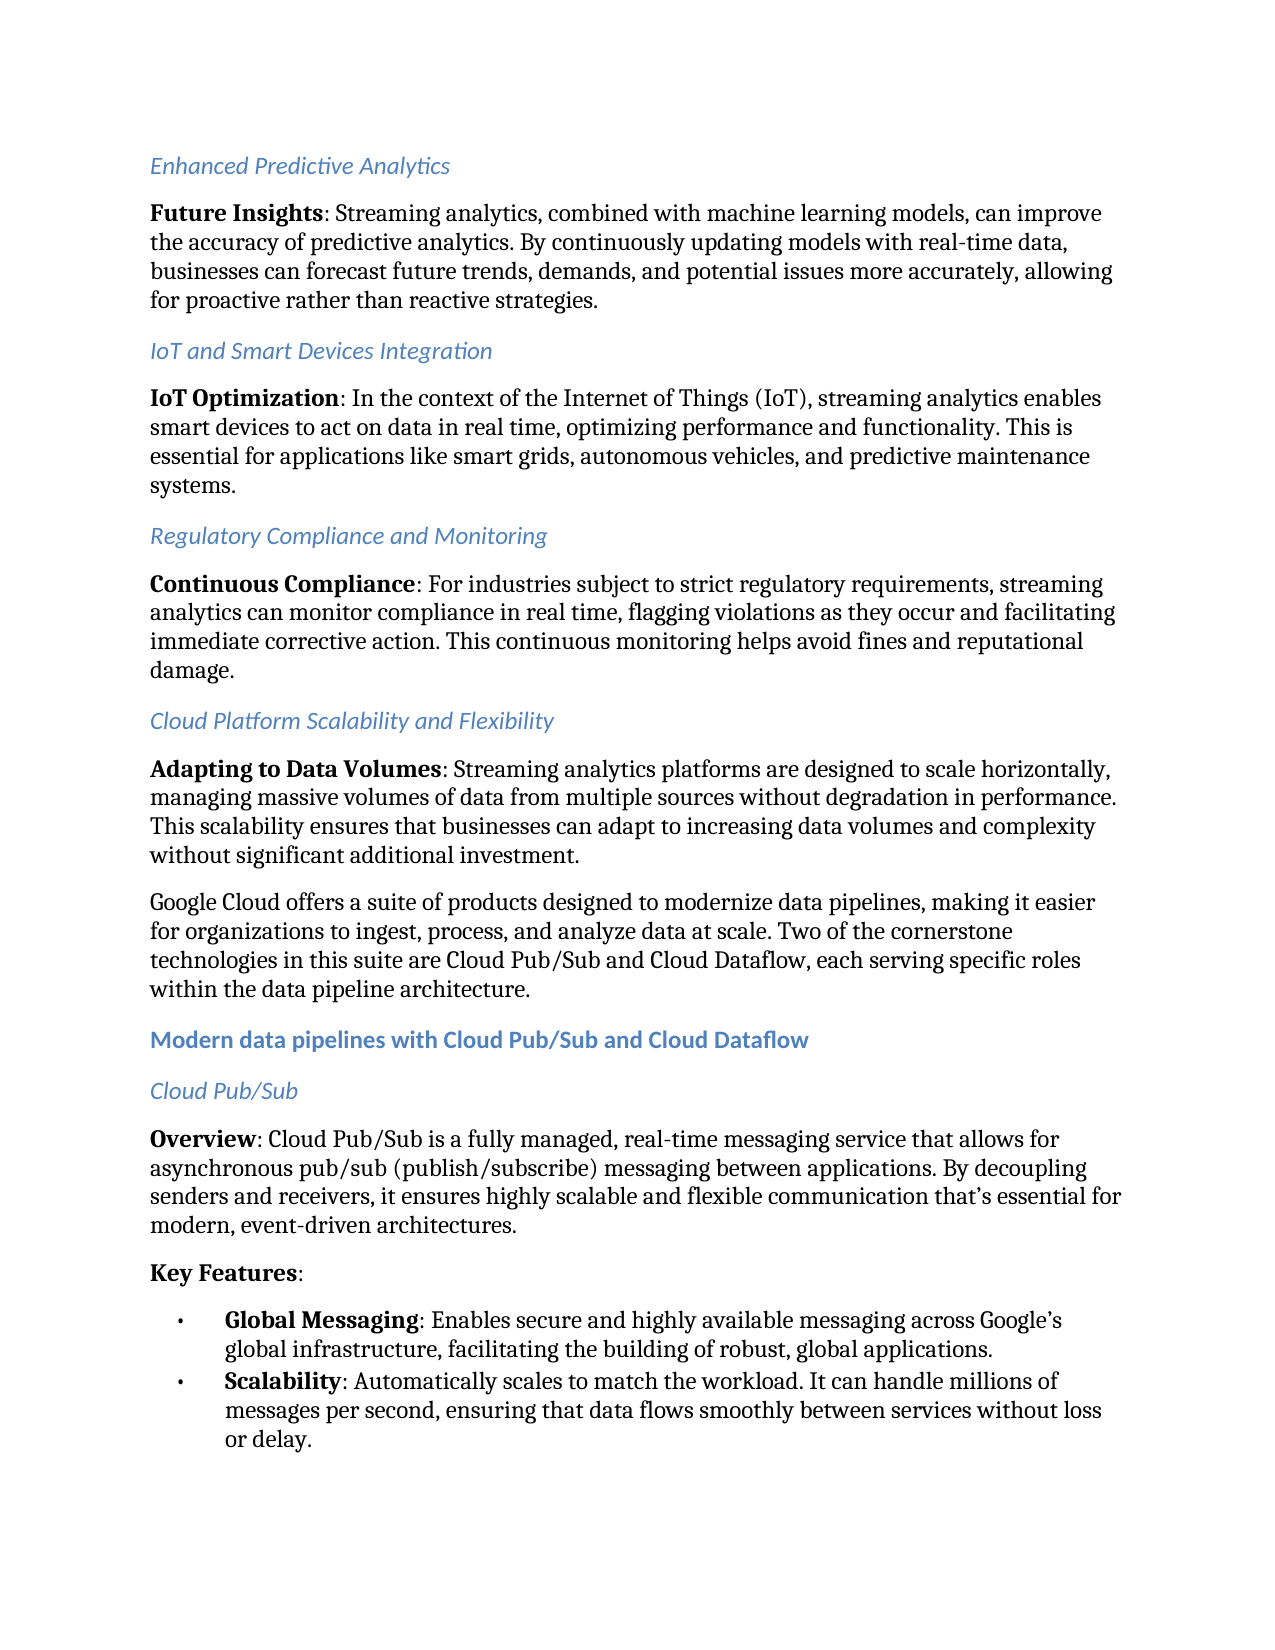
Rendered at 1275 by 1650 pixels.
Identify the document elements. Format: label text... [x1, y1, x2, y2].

text Overview: Cloud Pub/Sub is a fully managed, real-time messaging service that allows for asynchronous pub/sub (publish/subscribe) messaging between applications. By decoupling senders and receivers, it ensures highly scalable and flexible communication that’s essential for modern, event-driven architectures. [150, 1125, 1125, 1240]
subtitle Cloud Pub/Sub [150, 1076, 1125, 1106]
text Key Features: [150, 1258, 1125, 1287]
text Continuous Compliance: For industries subject to strict regulatory requirements, streaming analytics can monitor compliance in real time, flagging violations as they occur and facilitating immediate corrective action. This continuous monitoring helps avoid fines and reputational damage. [150, 569, 1125, 684]
subtitle Enhanced Predictive Analytics [150, 150, 1125, 181]
text Google Cloud offers a suite of products designed to modernize data pipelines, making it easier for organizations to ingest, process, and analyze data at scale. Two of the cornerstone technologies in this suite are Cloud Pub/Sub and Cloud Dataflow, each serving specific roles within the data pipeline architecture. [150, 888, 1125, 1003]
list Global Messaging: Enables secure and highly available messaging across Google’s global infrastructure, facilitating the building of robust, global applications. [175, 1306, 1125, 1363]
text IoT Optimization: In the context of the Internet of Things (IoT), streaming analytics enables smart devices to act on data in real time, optimizing performance and functionality. This is essential for applications like smart grids, autonomous vehicles, and predictive maintenance systems. [150, 384, 1125, 499]
list Scalability: Automatically scales to match the workload. It can handle millions of messages per second, ensuring that data flows smoothly between services without loss or delay. [175, 1367, 1125, 1453]
subtitle Modern data pipelines with Cloud Pub/Sub and Cloud Dataflow [150, 1024, 1125, 1055]
text Future Insights: Streaming analytics, combined with machine learning models, can improve the accuracy of predictive analytics. By continuously updating models with real-time data, businesses can forecast future trends, demands, and potential issues more accurately, allowing for proactive rather than reactive strategies. [150, 199, 1125, 314]
subtitle Regulatory Compliance and Monitoring [150, 520, 1125, 551]
text Adapting to Data Volumes: Streaming analytics platforms are designed to scale horizontally, managing massive volumes of data from multiple sources without degradation in performance. This scalability ensures that businesses can adapt to increasing data volumes and complexity without significant additional investment. [150, 754, 1125, 869]
subtitle IoT and Smart Devices Integration [150, 335, 1125, 366]
subtitle Cloud Platform Scalability and Flexibility [150, 705, 1125, 736]
